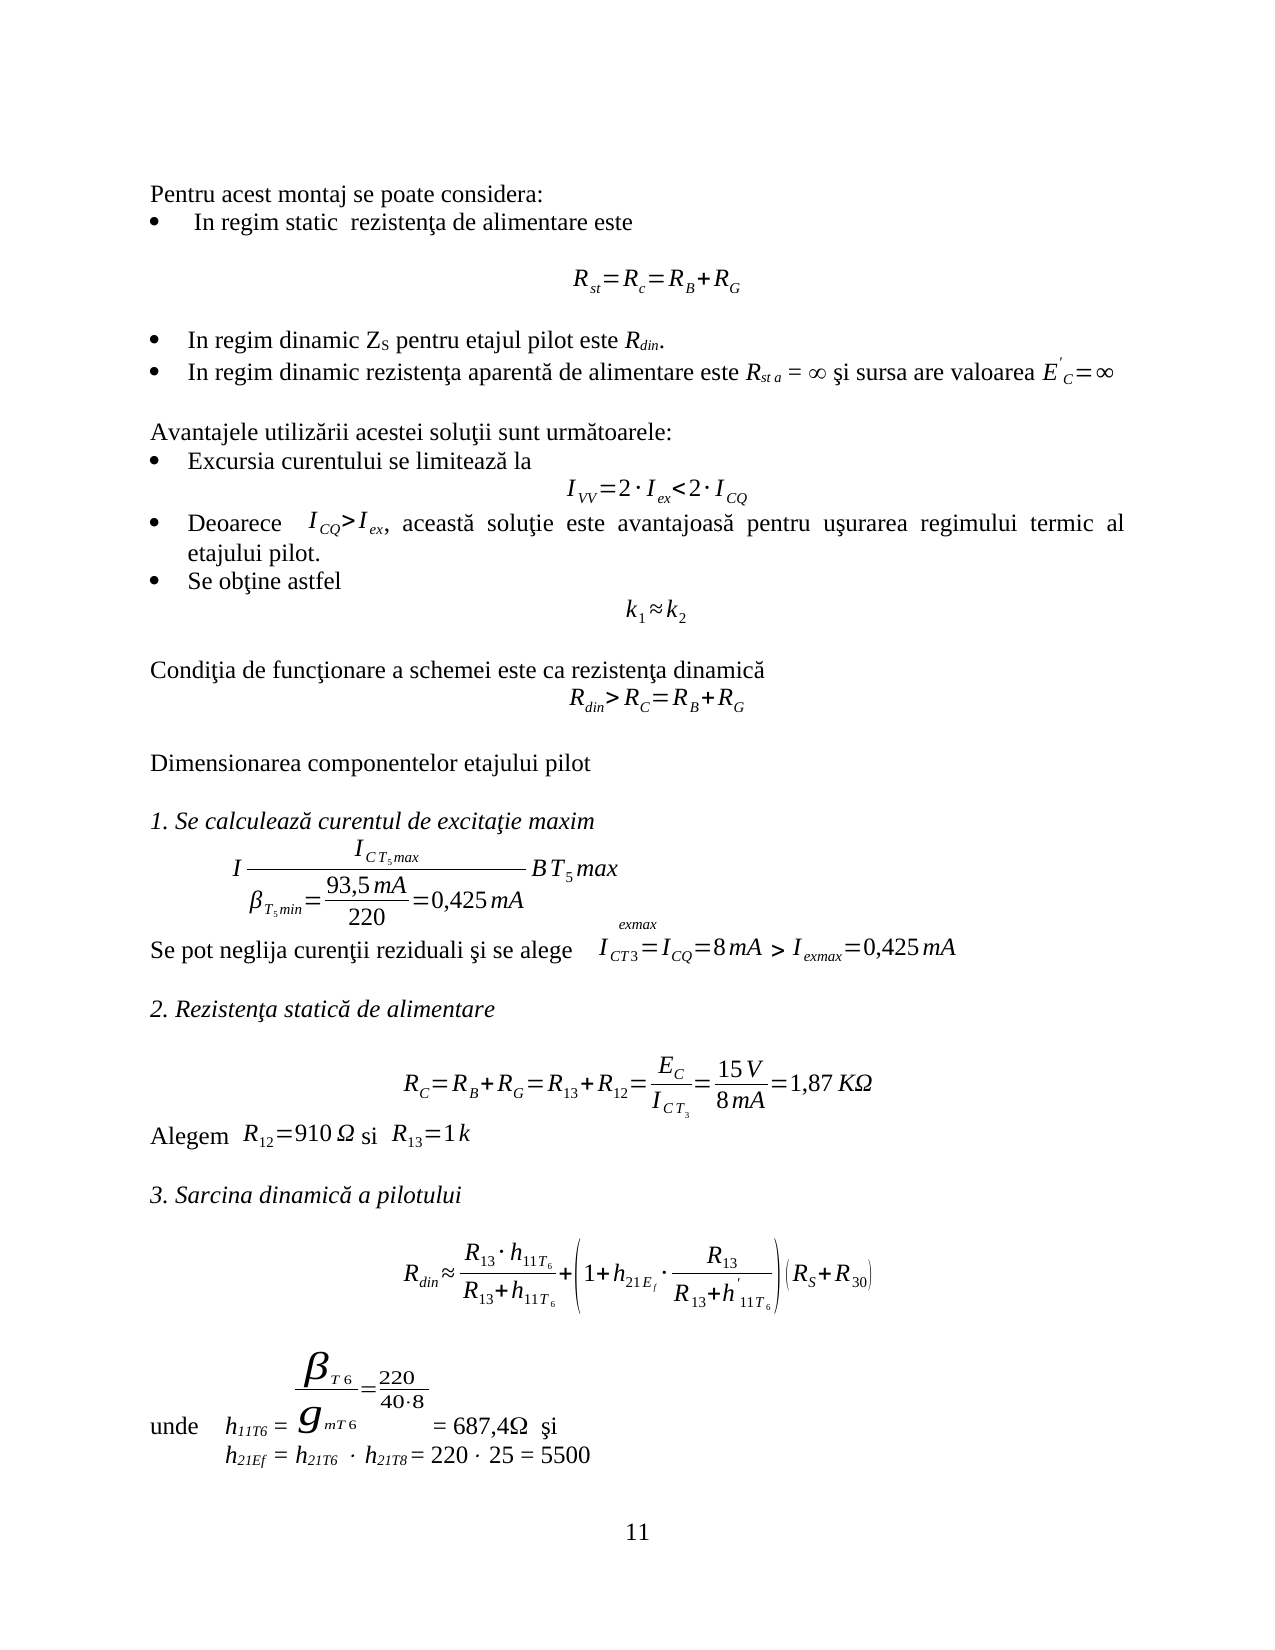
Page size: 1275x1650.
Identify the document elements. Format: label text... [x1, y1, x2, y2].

list In regim static rezistenţa de alimentare este [150, 207, 1125, 236]
text 1. Se calculează curentul de excitaţie maxim [150, 806, 1125, 834]
text unde h11T6 = = 687,4 şi [150, 1346, 1125, 1440]
subtitle Dimensionarea componentelor etajului pilot [150, 748, 1125, 777]
list Excursia curentului se limitează la [150, 446, 1125, 475]
text Pentru acest montaj se poate considera: [150, 179, 1125, 207]
text Avantajele utilizării acestei soluţii sunt următoarele: [150, 417, 1125, 446]
text Condiţia de funcţionare a schemei este ca rezistenţa dinamică [150, 655, 1125, 684]
list In regim dinamic rezistenţa aparentă de alimentare este Rst a = şi sursa are valoarea [150, 354, 1125, 389]
text h21Ef = h21T6 h21T8 = 220 25 = 5500 [150, 1440, 1125, 1468]
list In regim dinamic ZS pentru etajul pilot este Rdin. [150, 325, 1125, 354]
list Se obţine astfel [150, 566, 1125, 595]
text 2. Rezistenţa statică de alimentare [150, 994, 1125, 1022]
text Alegem si [150, 1120, 1125, 1151]
list Deoarece , această soluţie este avantajoasă pentru uşurarea regimului termic al etajului pilot. [150, 506, 1125, 566]
text 3. Sarcina dinamică a pilotului [150, 1180, 1125, 1208]
text Se pot neglija curenţii reziduali şi se alege [150, 933, 1125, 965]
